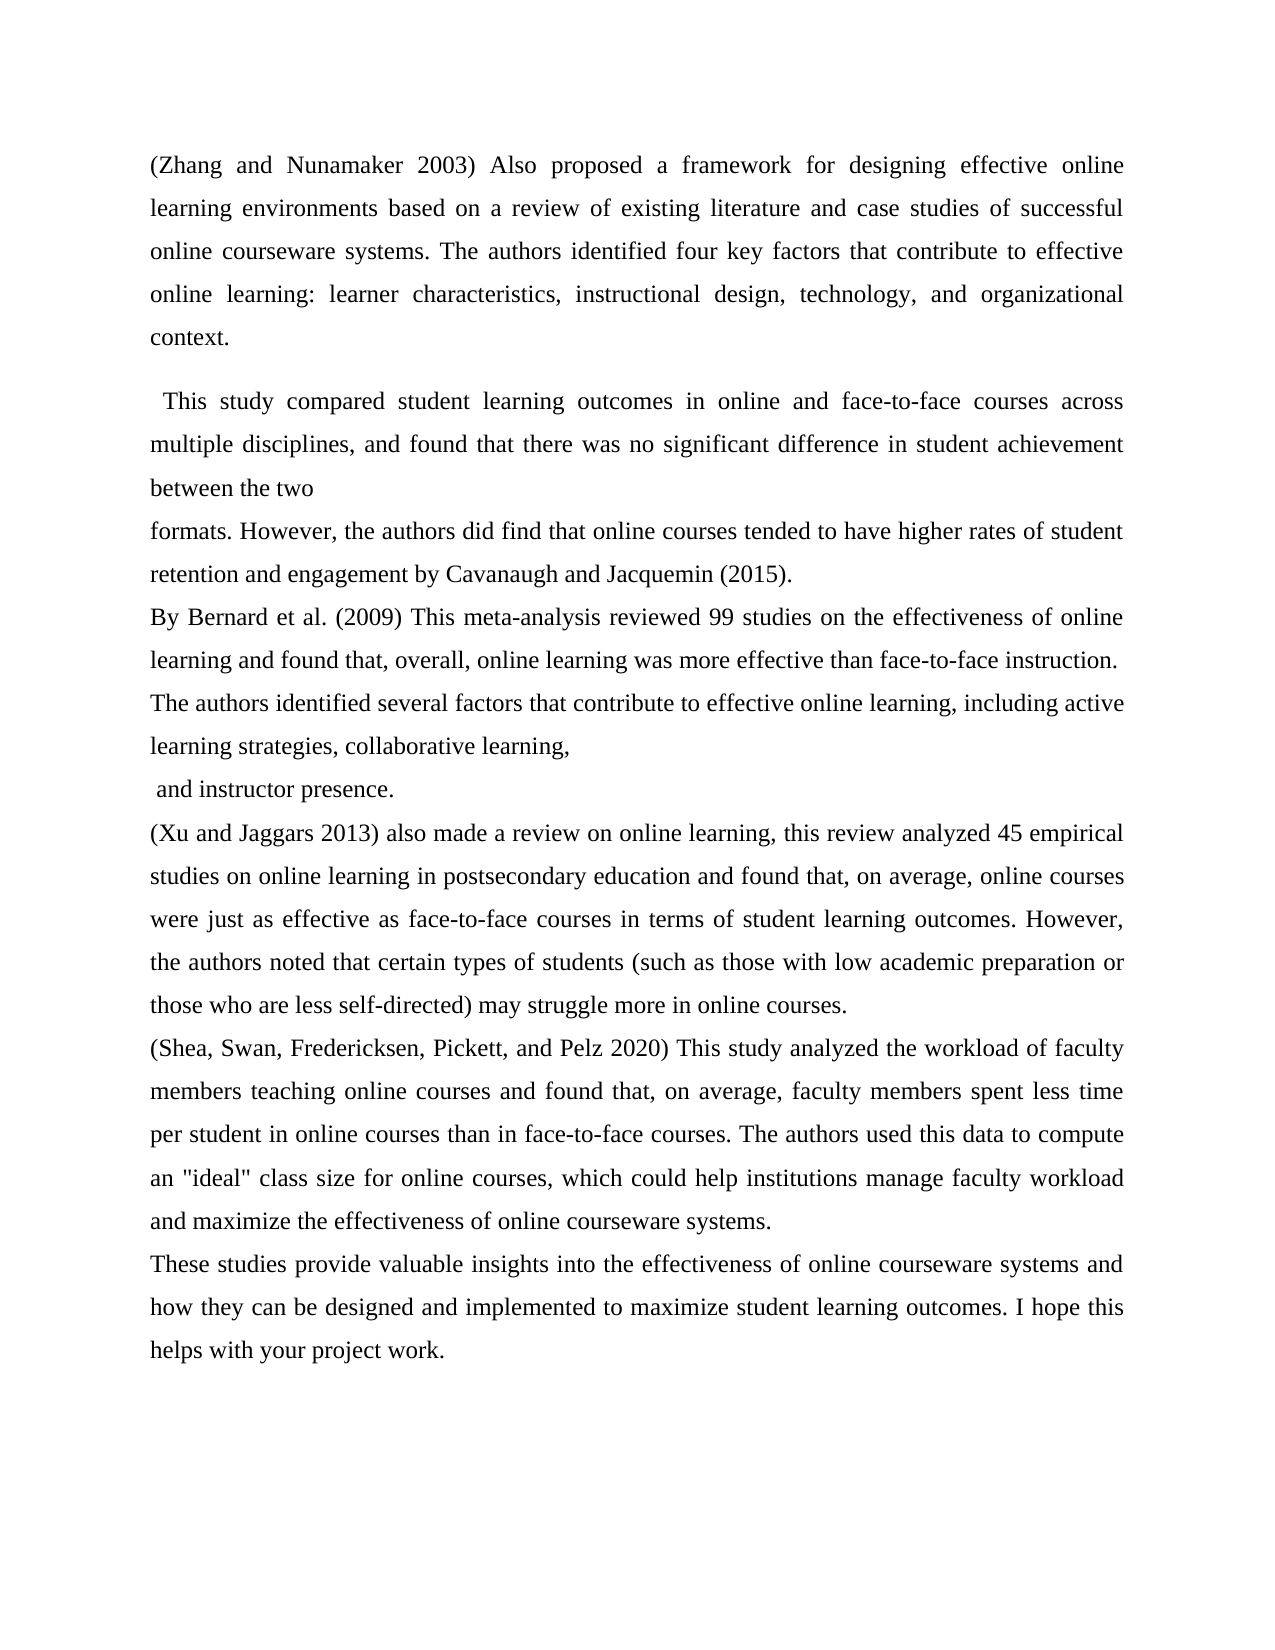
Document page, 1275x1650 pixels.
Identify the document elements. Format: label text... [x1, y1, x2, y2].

text (Shea, Swan, Fredericksen, Pickett, and Pelz 2020) This study analyzed the workload of faculty members teaching online courses and found that, on average, faculty members spent less time per student in online courses than in face-to-face courses. The authors used this data to compute an "ideal" class size for online courses, which could help institutions manage faculty workload and maximize the effectiveness of online courseware systems. [150, 1033, 1125, 1234]
text These studies provide valuable insights into the effectiveness of online courseware systems and how they can be designed and implemented to maximize student learning outcomes. I hope this helps with your project work. [150, 1249, 1125, 1364]
text (Zhang and Nunamaker 2003) Also proposed a framework for designing effective online learning environments based on a review of existing literature and case studies of successful online courseware systems. The authors identified four key factors that contribute to effective online learning: learner characteristics, instructional design, technology, and organizational context. [150, 150, 1125, 351]
text This study compared student learning outcomes in online and face-to-face courses across multiple disciplines, and found that there was no significant difference in student achievement between the two [150, 386, 1125, 501]
text formats. However, the authors did find that online courses tended to have higher rates of student retention and engagement by Cavanaugh and Jacquemin (2015). [150, 516, 1125, 588]
text By Bernard et al. (2009) This meta-analysis reviewed 99 studies on the effectiveness of online learning and found that, overall, online learning was more effective than face-to-face instruction. [150, 602, 1125, 674]
text and instructor presence. [150, 774, 1125, 803]
text The authors identified several factors that contribute to effective online learning, including active learning strategies, collaborative learning, [150, 688, 1125, 760]
text (Xu and Jaggars 2013) also made a review on online learning, this review analyzed 45 empirical studies on online learning in postsecondary education and found that, on average, online courses were just as effective as face-to-face courses in terms of student learning outcomes. However, the authors noted that certain types of students (such as those with low academic preparation or those who are less self-directed) may struggle more in online courses. [150, 818, 1125, 1019]
